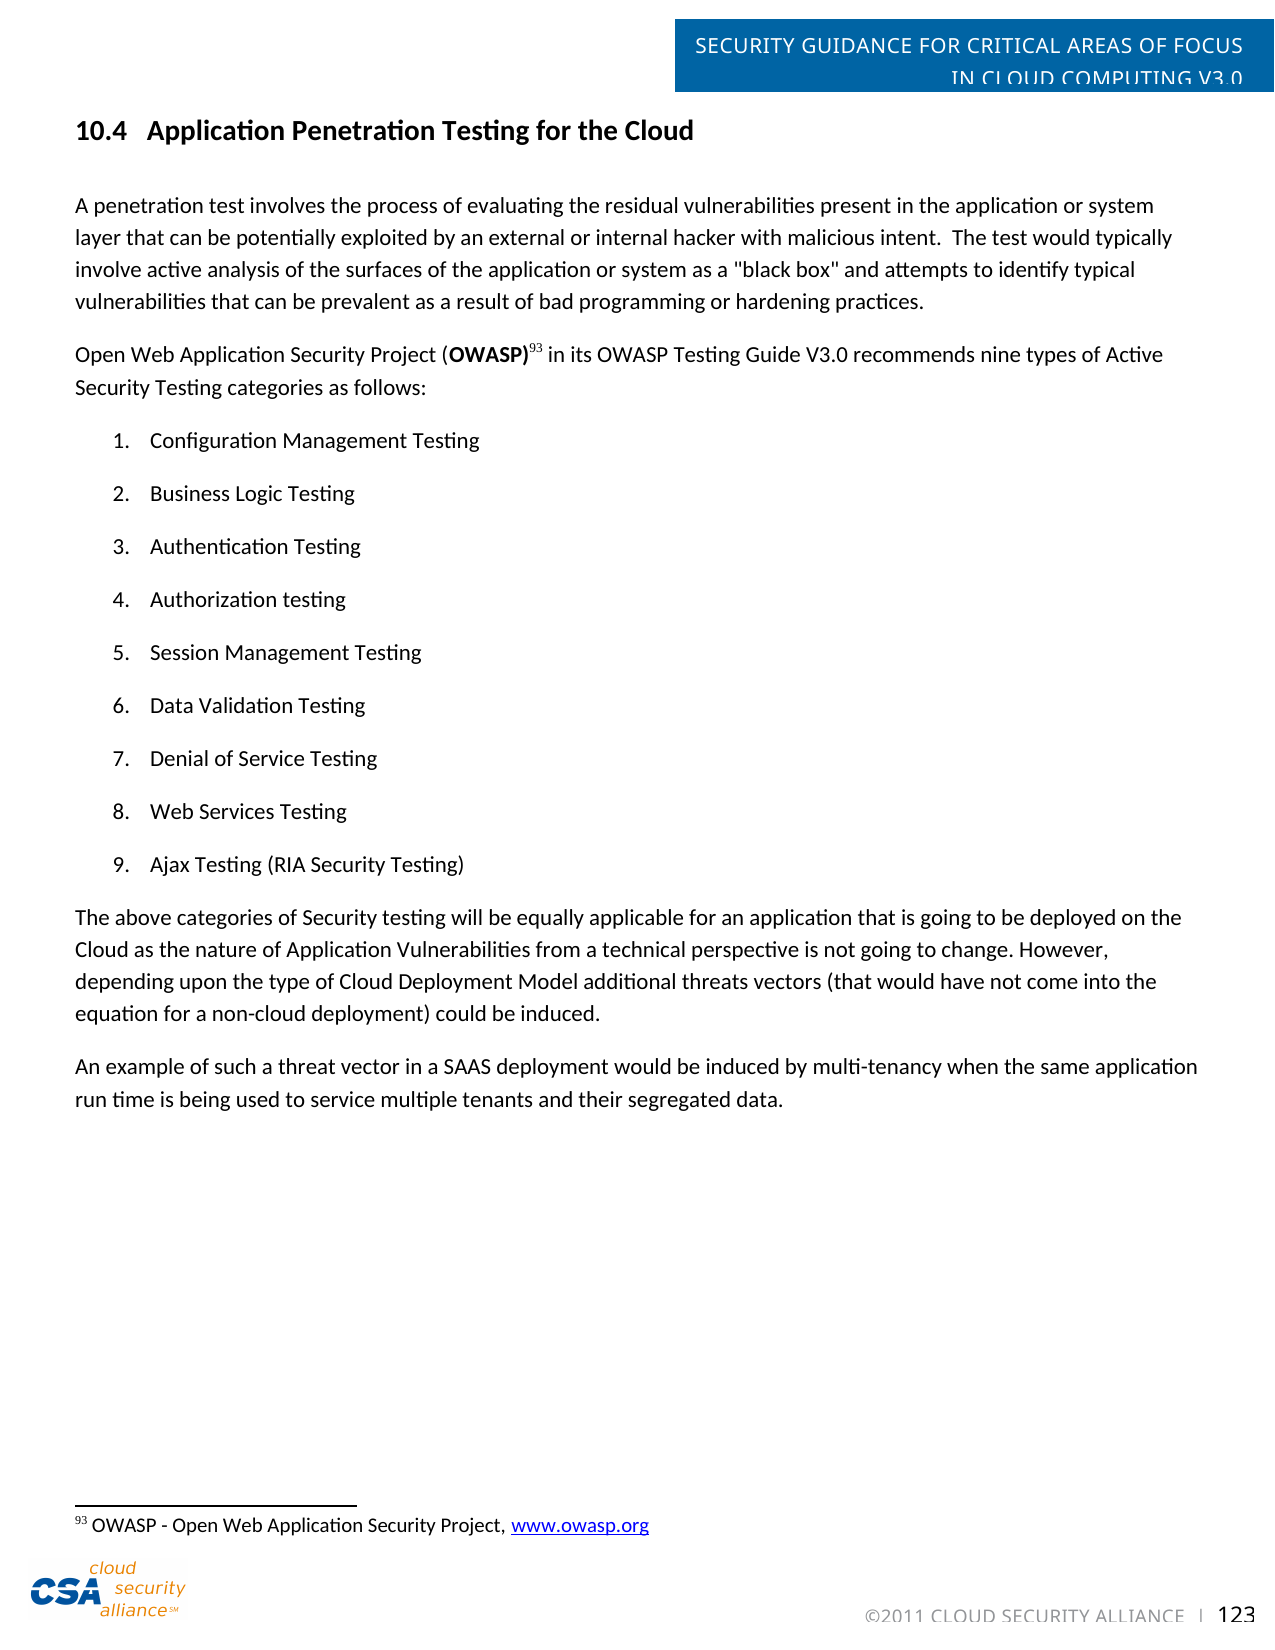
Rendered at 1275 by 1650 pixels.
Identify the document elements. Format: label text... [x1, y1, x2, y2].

subtitle 10.4 Application Penetration Testing for the Cloud [75, 112, 1200, 148]
picture [28, 1558, 188, 1620]
list Denial of Service Testing [112, 744, 1200, 772]
list Authorization testing [112, 585, 1200, 613]
text A penetration test involves the process of evaluating the residual vulnerabilities present in the application or system layer that can be potentially exploited by an external or internal hacker with malicious intent. The test would typically involve active analysis of the surfaces of the application or system as a "black box" and attempts to identify typical vulnerabilities that can be prevalent as a result of bad programming or hardening practices. [75, 191, 1200, 316]
list Configuration Management Testing [112, 426, 1200, 454]
list Business Logic Testing [112, 479, 1200, 507]
list Authentication Testing [112, 532, 1200, 560]
text Open Web Application Security Project (OWASP) in its OWASP Testing Guide V3.0 recommends nine types of Active Security Testing categories as follows: [75, 341, 1200, 401]
list Ajax Testing (RIA Security Testing) [112, 850, 1200, 878]
list Session Management Testing [112, 638, 1200, 666]
list Data Validation Testing [112, 691, 1200, 719]
text An example of such a threat vector in a SAAS deployment would be induced by multi-tenancy when the same application run time is being used to service multiple tenants and their segregated data. [75, 1052, 1200, 1113]
list Web Services Testing [112, 797, 1200, 825]
text The above categories of Security testing will be equally applicable for an application that is going to be deployed on the Cloud as the nature of Application Vulnerabilities from a technical perspective is not going to change. However, depending upon the type of Cloud Deployment Model additional threats vectors (that would have not come into the equation for a non-cloud deployment) could be induced. [75, 903, 1200, 1027]
